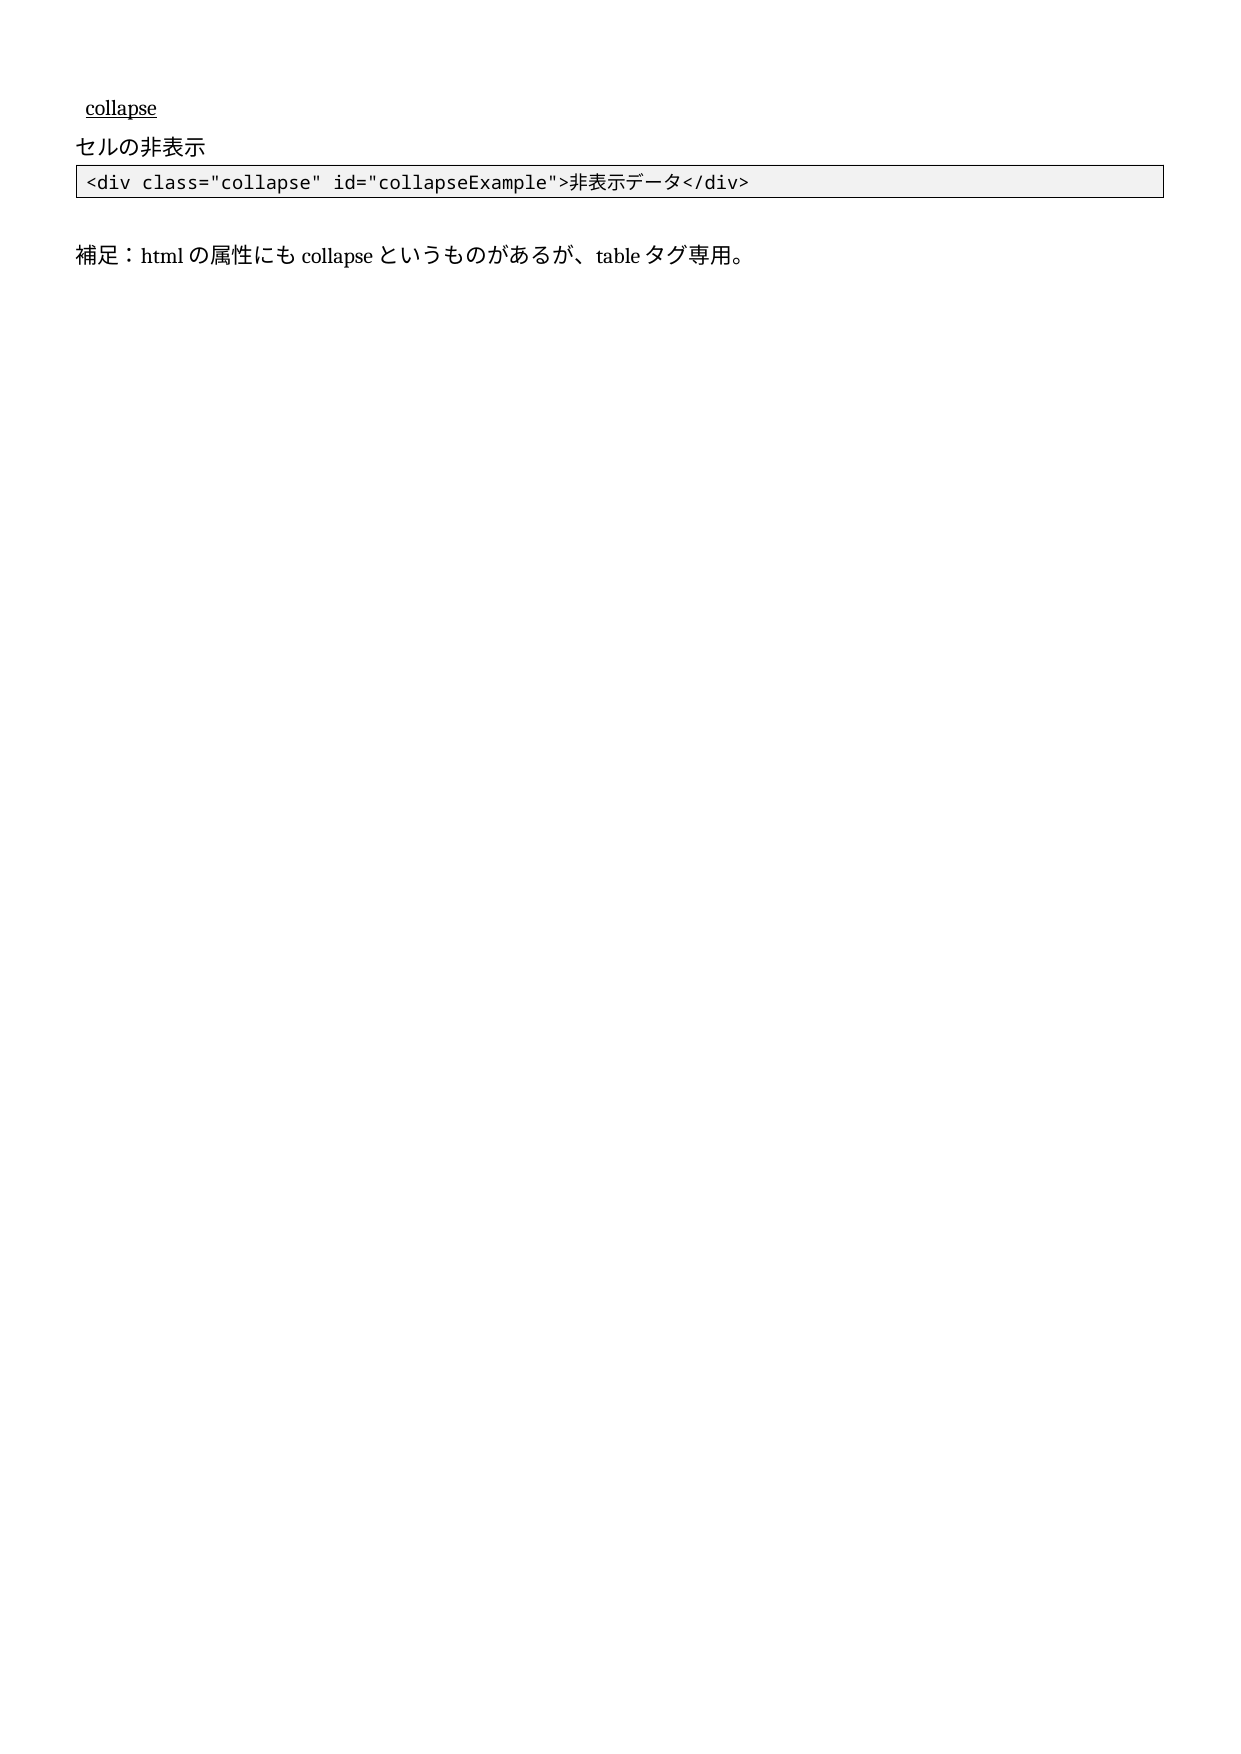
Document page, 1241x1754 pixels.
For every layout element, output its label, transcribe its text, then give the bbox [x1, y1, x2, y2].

text 補足：htmlの属性にもcollapseというものがあるが、tableタグ専用。 [75, 235, 1165, 273]
subtitle collapse [85, 89, 1155, 127]
text セルの非表示 [75, 127, 1165, 164]
text <div class="collapse" id="collapseExample">非表示データ</div> [77, 166, 1163, 197]
